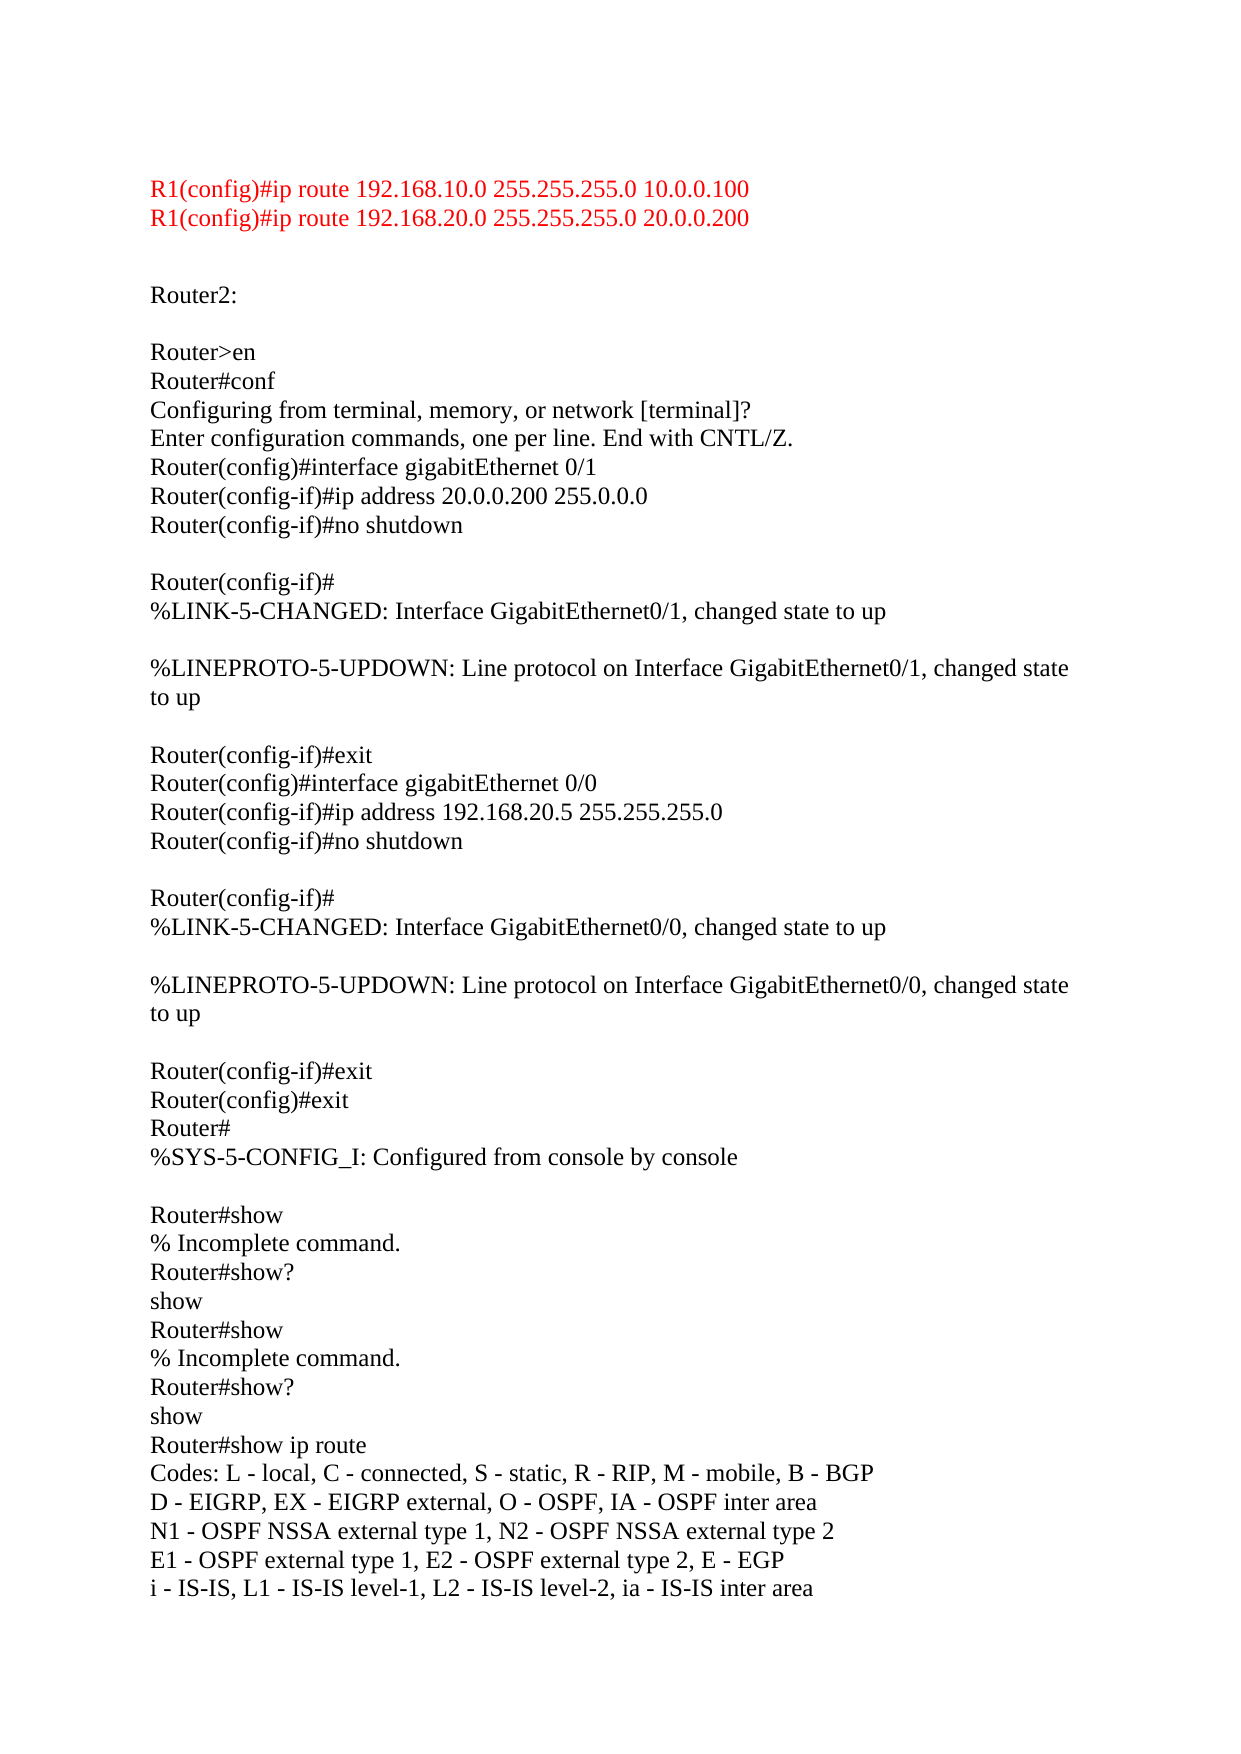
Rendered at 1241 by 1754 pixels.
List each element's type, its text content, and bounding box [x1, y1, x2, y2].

text Router(config-if)#no shutdown [150, 510, 1090, 538]
text show [150, 1286, 1090, 1315]
text show [150, 1401, 1090, 1430]
text Codes: L - local, C - connected, S - static, R - RIP, M - mobile, B - BGP [150, 1458, 1090, 1487]
text % Incomplete command. [150, 1228, 1090, 1257]
text Router(config-if)# [150, 883, 1090, 912]
text Router#show [150, 1315, 1090, 1343]
text Router(config-if)# [150, 567, 1090, 596]
text R1(config)#ip route 192.168.20.0 255.255.255.0 20.0.0.200 [150, 203, 1090, 232]
text Router#show [150, 1200, 1090, 1228]
text %SYS-5-CONFIG_I: Configured from console by console [150, 1142, 1090, 1171]
text Router#conf [150, 366, 1090, 395]
text Router#show? [150, 1372, 1090, 1401]
text N1 - OSPF NSSA external type 1, N2 - OSPF NSSA external type 2 [150, 1516, 1090, 1545]
text Router#show? [150, 1257, 1090, 1286]
text %LINEPROTO-5-UPDOWN: Line protocol on Interface GigabitEthernet0/1, changed state to up [150, 653, 1090, 711]
text %LINEPROTO-5-UPDOWN: Line protocol on Interface GigabitEthernet0/0, changed state to up [150, 970, 1090, 1027]
text %LINK-5-CHANGED: Interface GigabitEthernet0/0, changed state to up [150, 912, 1090, 941]
text %LINK-5-CHANGED: Interface GigabitEthernet0/1, changed state to up [150, 596, 1090, 625]
text i - IS-IS, L1 - IS-IS level-1, L2 - IS-IS level-2, ia - IS-IS inter area [150, 1573, 1090, 1602]
text Router(config)#interface gigabitEthernet 0/1 [150, 452, 1090, 481]
text Router# [150, 1113, 1090, 1142]
text Router(config-if)#exit [150, 740, 1090, 768]
text Router2: [150, 280, 1090, 308]
text Router(config-if)#ip address 20.0.0.200 255.0.0.0 [150, 481, 1090, 510]
text Configuring from terminal, memory, or network [terminal]? [150, 395, 1090, 423]
text Router(config-if)#exit [150, 1056, 1090, 1085]
text % Incomplete command. [150, 1343, 1090, 1372]
text Enter configuration commands, one per line. End with CNTL/Z. [150, 423, 1090, 452]
text R1(config)#ip route 192.168.10.0 255.255.255.0 10.0.0.100 [150, 174, 1090, 203]
text Router(config)#interface gigabitEthernet 0/0 [150, 768, 1090, 797]
text Router(config-if)#ip address 192.168.20.5 255.255.255.0 [150, 797, 1090, 826]
text Router>en [150, 337, 1090, 366]
text Router(config-if)#no shutdown [150, 826, 1090, 855]
text E1 - OSPF external type 1, E2 - OSPF external type 2, E - EGP [150, 1545, 1090, 1573]
text Router#show ip route [150, 1430, 1090, 1458]
text D - EIGRP, EX - EIGRP external, O - OSPF, IA - OSPF inter area [150, 1487, 1090, 1516]
text Router(config)#exit [150, 1085, 1090, 1113]
